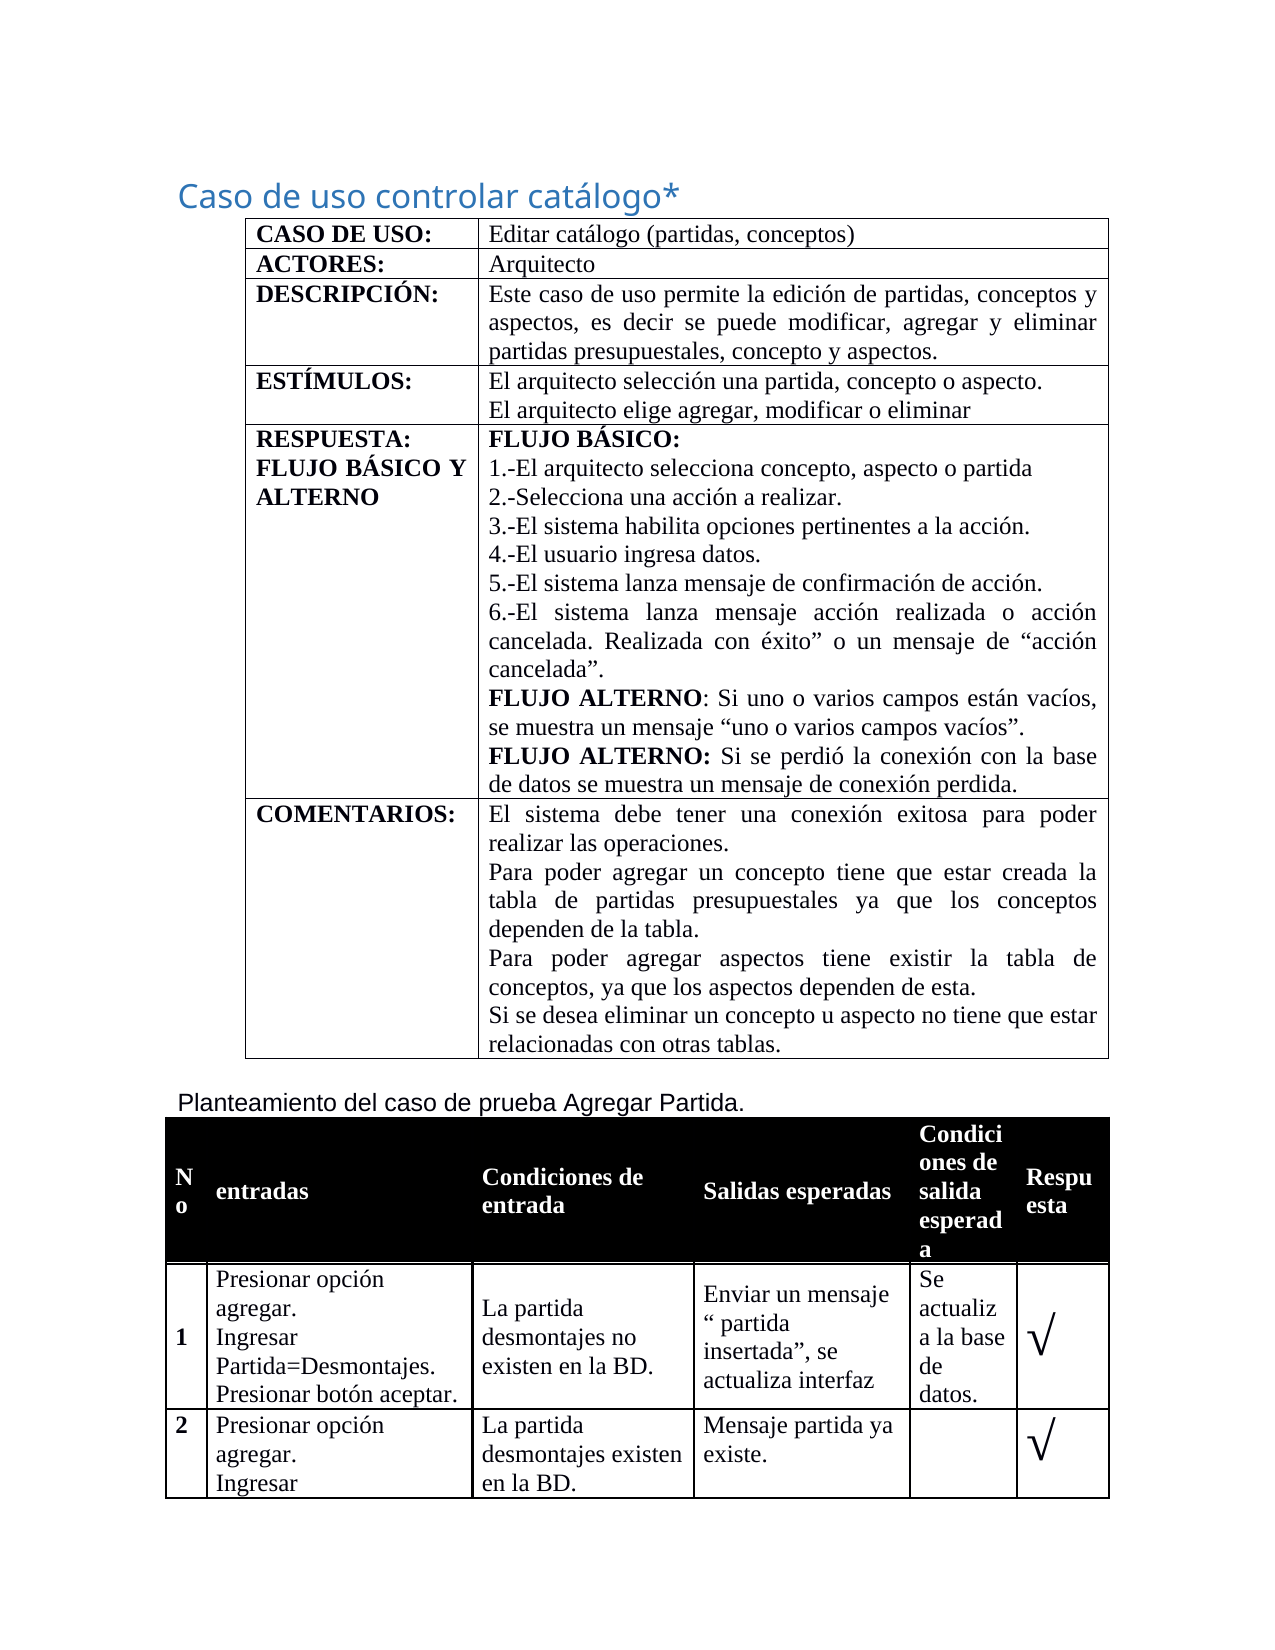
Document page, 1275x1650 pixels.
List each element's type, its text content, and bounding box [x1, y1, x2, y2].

table_cell RESPUESTA: FLUJO BÁSICO Y ALTERNO [246, 425, 478, 798]
table_cell 1 [167, 1265, 206, 1408]
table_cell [474, 1410, 693, 1497]
table_header Respuesta [1018, 1119, 1108, 1262]
table_cell Arquitecto [479, 249, 1108, 278]
table_cell √ [1018, 1265, 1108, 1408]
table_cell √ [1018, 1410, 1108, 1497]
table_cell 2 [167, 1410, 206, 1497]
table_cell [208, 1265, 471, 1408]
table_cell ESTÍMULOS: [246, 366, 478, 423]
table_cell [695, 1410, 909, 1497]
table_cell Se actualiza la base de datos. [911, 1265, 1016, 1408]
table_header Salidas esperadas [695, 1119, 909, 1262]
subtitle Caso de uso controlar catálogo* [177, 173, 1098, 218]
table_cell El arquitecto selección una partida, concepto o aspecto. El arquitecto elige agregar, modificar o eliminar [479, 366, 1108, 423]
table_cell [208, 1410, 471, 1497]
table_cell DESCRIPCIÓN: [246, 279, 478, 365]
table_cell ACTORES: [246, 249, 478, 278]
table_header Condiciones de entrada [474, 1119, 693, 1262]
table_cell Enviar un mensaje “ partida insertada”, se actualiza interfaz [695, 1265, 909, 1408]
table_header entradas [208, 1119, 471, 1262]
table_cell Este caso de uso permite la edición de partidas, conceptos y aspectos, es decir se puede modificar, agregar y eliminar partidas presupuestales, concepto y aspectos. [479, 279, 1108, 365]
table_cell FLUJO BÁSICO: 1.-El arquitecto selecciona concepto, aspecto o partida 2.-Selecciona una acción a realizar. 3.-El sistema habilita opciones pertinentes a la acción. 4.-El usuario ingresa datos. 5.-El sistema lanza mensaje de confirmación de acción. 6.-El sistema lanza mensaje acción realizada o acción cancelada. Realizada con éxito” o un mensaje de “acción cancelada”. FLUJO ALTERNO: Si uno o varios campos están vacíos, se muestra un mensaje “uno o varios campos vacíos”. FLUJO ALTERNO: Si se perdió la conexión con la base de datos se muestra un mensaje de conexión perdida. [479, 425, 1108, 798]
table_cell COMENTARIOS: [246, 799, 478, 1058]
table_header Condiciones de salida esperada [911, 1119, 1016, 1262]
table_header CASO DE USO: [246, 219, 478, 248]
table_header Editar catálogo (partidas, conceptos) [479, 219, 1108, 248]
table_cell La partida desmontajes no existen en la BD. [474, 1265, 693, 1408]
table_cell [911, 1410, 1016, 1497]
text Planteamiento del caso de prueba Agregar Partida. [177, 1088, 1098, 1117]
table_header No [167, 1119, 206, 1262]
table_cell El sistema debe tener una conexión exitosa para poder realizar las operaciones. Para poder agregar un concepto tiene que estar creada la tabla de partidas presupuestales ya que los conceptos dependen de la tabla. Para poder agregar aspectos tiene existir la tabla de conceptos, ya que los aspectos dependen de esta. Si se desea eliminar un concepto u aspecto no tiene que estar relacionadas con otras tablas. [479, 799, 1108, 1058]
